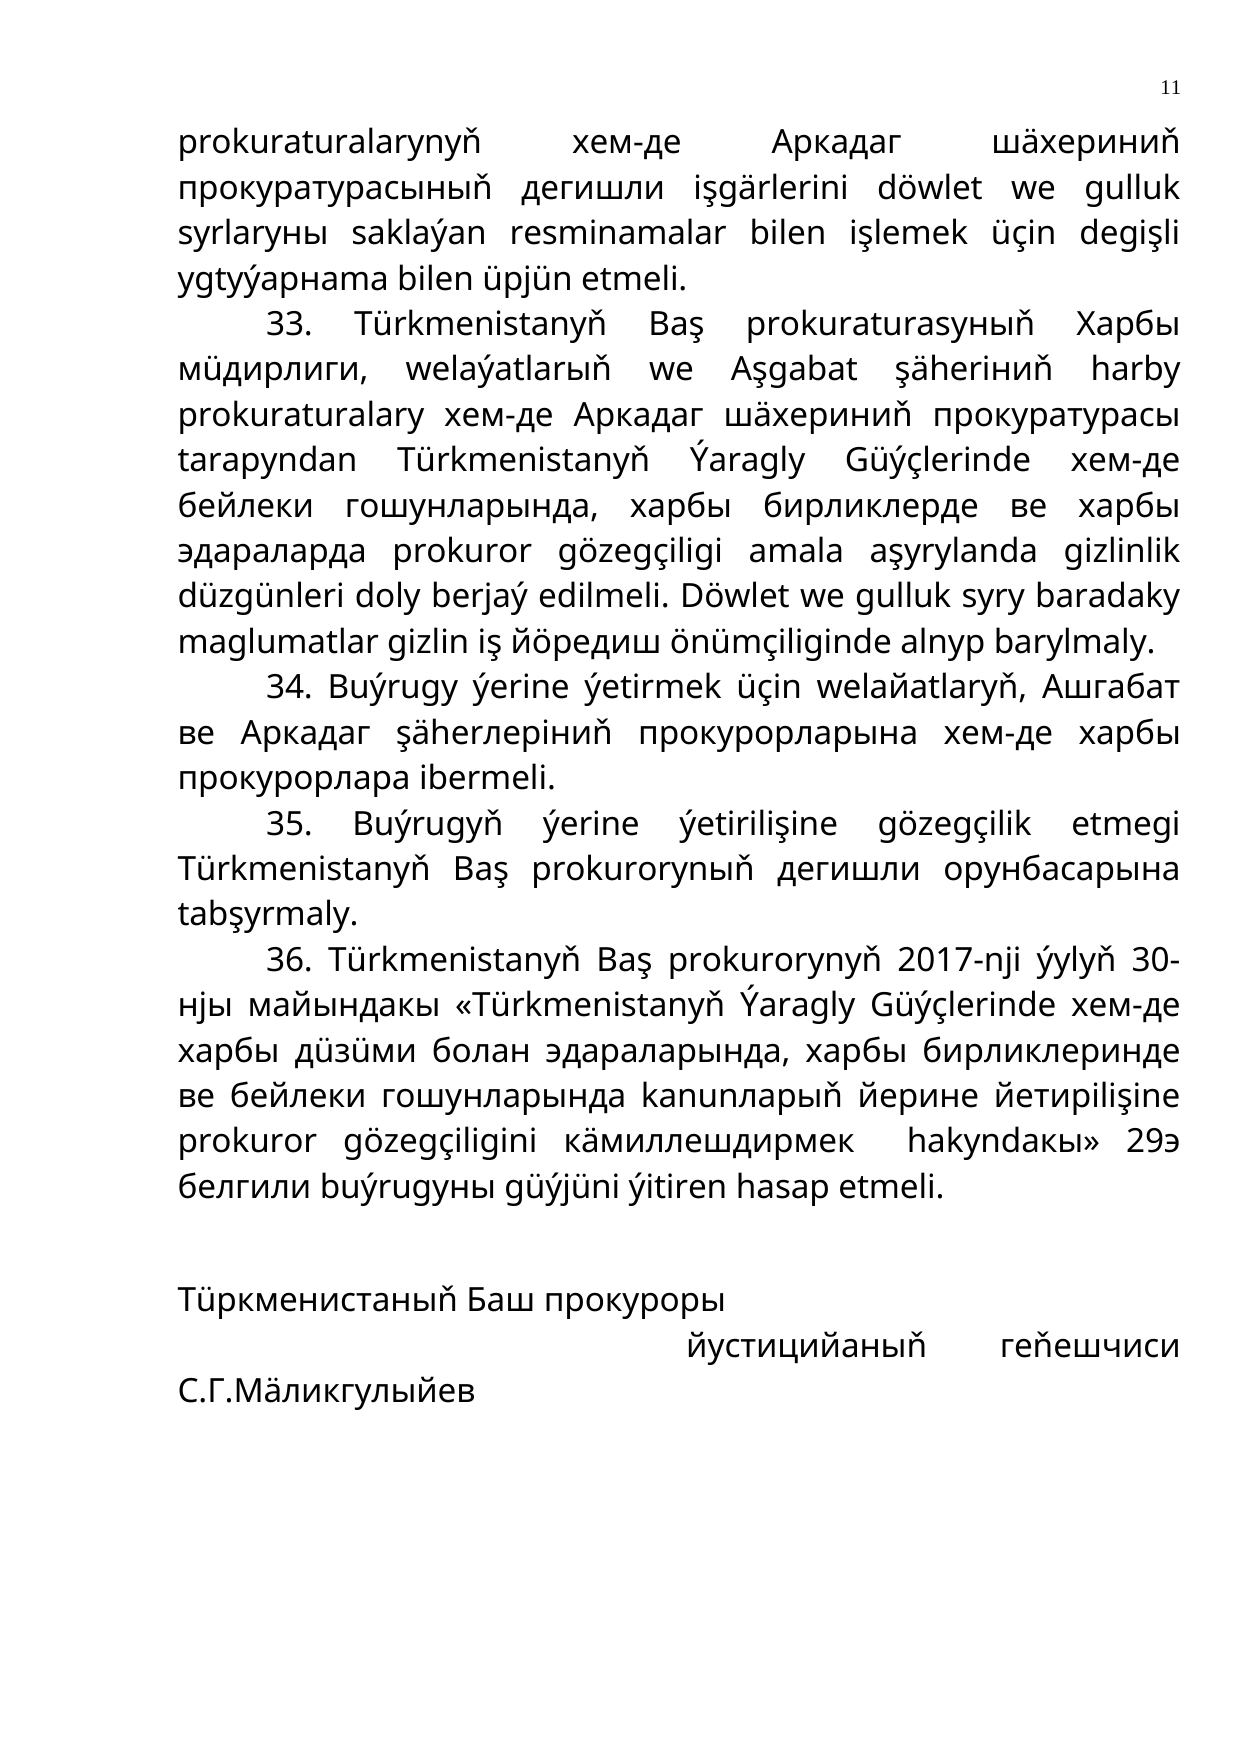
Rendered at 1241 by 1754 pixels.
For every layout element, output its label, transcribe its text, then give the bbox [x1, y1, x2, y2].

text 33. Türkmenistanyň Baş prokuraturasyныň Харбы мüдирлиги, welaýatlarыň we Aşgabat şäheriниň harby prokuraturalary хем-де Аркадаг шäхериниň прокуратурасы tarapyndan Türkmenistanyň Ýaragly Güýçlerinde хем-де бейлеки гошунларында, харбы бирликлерде ве харбы эдараларда prokuror gözegçiligi amala aşyrylanda gizlinlik düzgünleri doly berjaý edilmeli. Döwlet we gulluk syry baradaky maglumatlar gizlin iş йöредиш önümçiliginde alnyp barylmaly. [177, 300, 1181, 663]
text 34. Buýrugy ýerine ýetirmek üçin welaйatlaryň, Ашгабат ве Аркадаг şäherлерiниň прокурорларына хем-де харбы прокурорлара ibermeli. [177, 663, 1181, 799]
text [177, 118, 1181, 300]
text йустицийаныň геňешчиси С.Г.Мäликгулыйев [177, 1322, 1181, 1412]
text 35. Buýrugyň ýerine ýetirilişine gözegçilik etmegi Türkmenistanyň Baş prokurorynыň дегишли орунбасарына tabşyrmaly. [177, 799, 1181, 936]
text Тüркменистаныň Баш прокуроры [177, 1276, 1181, 1322]
text 36. Türkmenistanyň Baş prokurorynyň 2017-nji ýylyň 30-нjы майындакы «Türkmenistanyň Ýaragly Güýçlerinde хем-де харбы дüзüми болан эдараларында, харбы бирликлеринде ве бейлеки гошунларында kanunларыň йерине йетирilişine prokuror gözegçiligini кäмиллешдирмек hakyndaкы» 29э белгили buýrugyны güýjüni ýitiren hasap etmeli. [177, 936, 1181, 1208]
